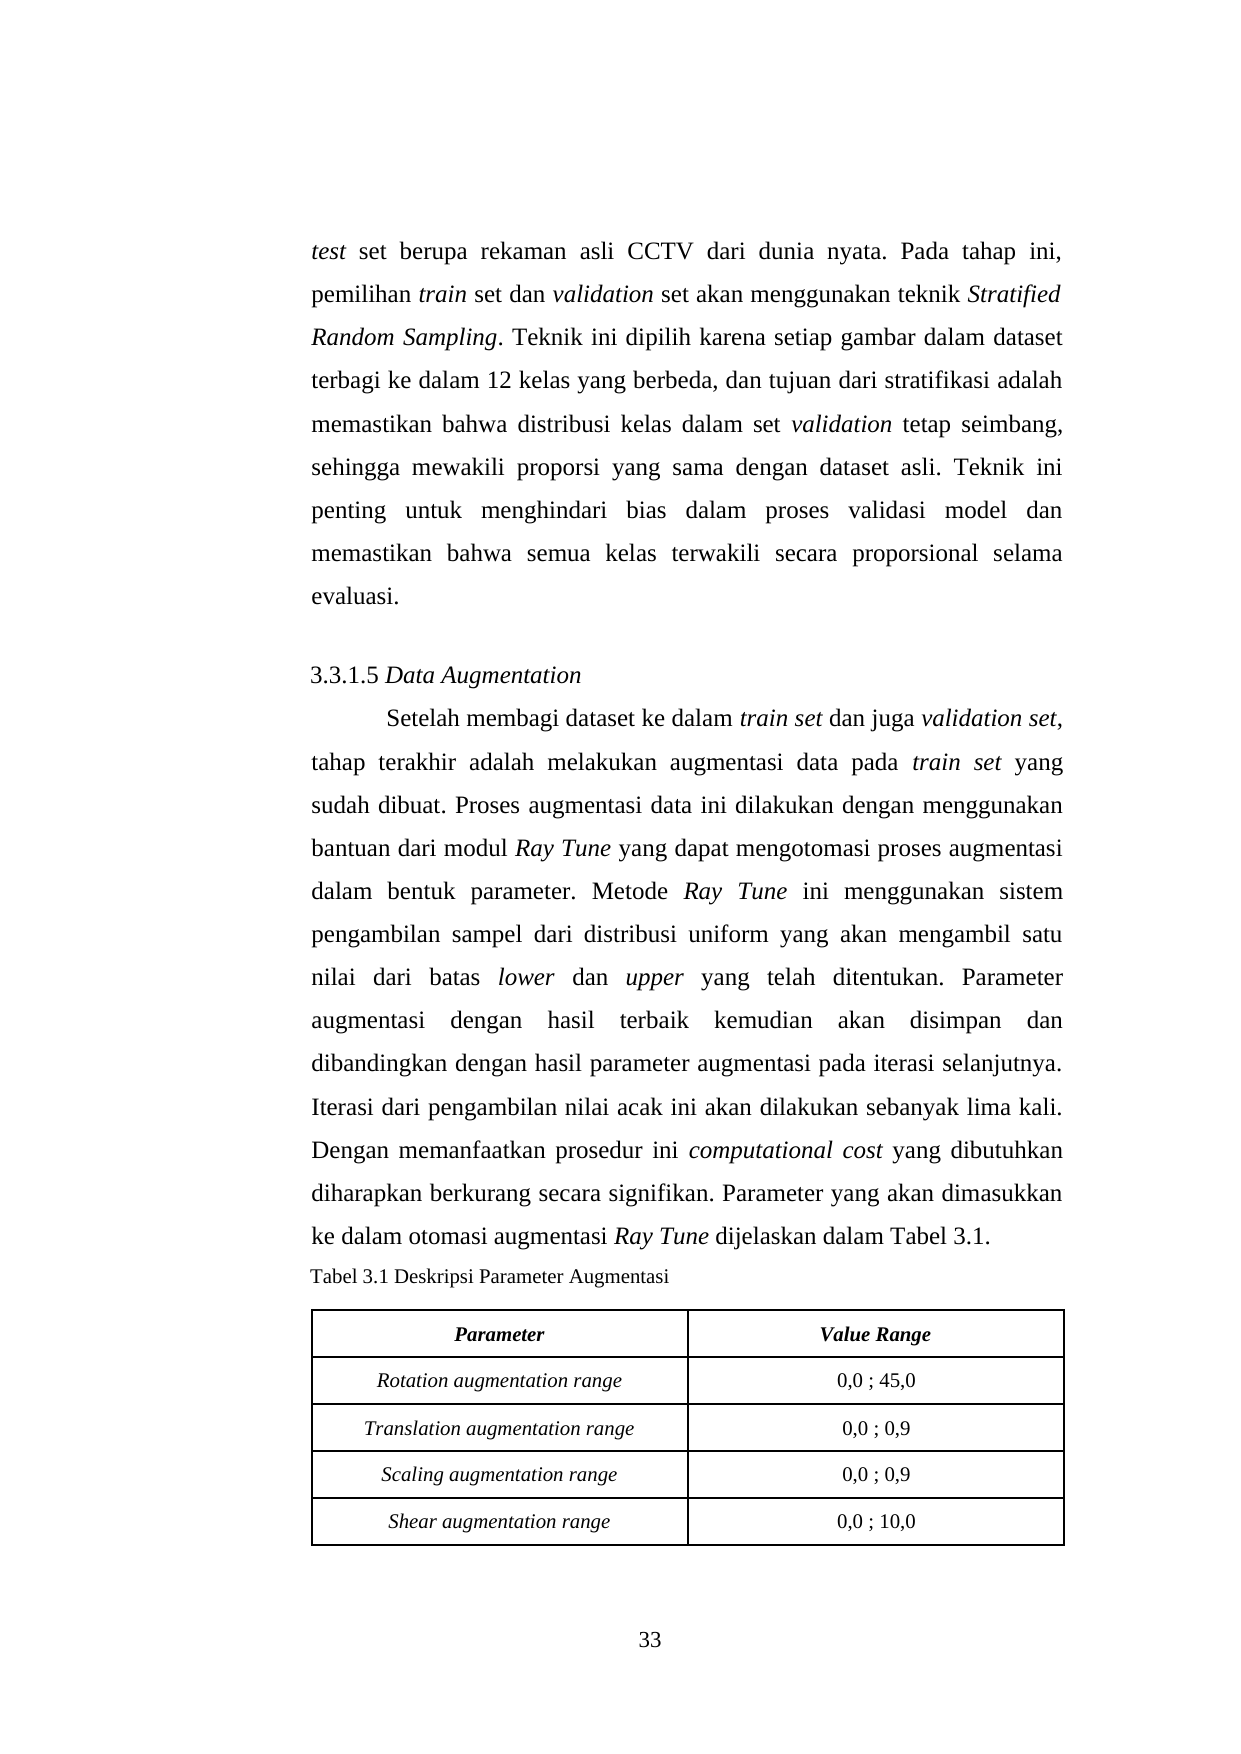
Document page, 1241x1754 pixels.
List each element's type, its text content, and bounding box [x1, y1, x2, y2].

table_cell 0,0 ; 10,0 [689, 1499, 1063, 1544]
table_cell Translation augmentation range [313, 1405, 687, 1450]
text Tabel 3.1 Deskripsi Parameter Augmentasi [236, 1264, 1063, 1288]
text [311, 236, 1063, 610]
table_cell Rotation augmentation range [313, 1358, 687, 1403]
table_cell 0,0 ; 0,9 [689, 1452, 1063, 1497]
table_cell 0,0 ; 45,0 [689, 1358, 1063, 1403]
table_cell Scaling augmentation range [313, 1452, 687, 1497]
text Setelah membagi dataset ke dalam train set dan juga validation set, tahap terakhir adalah melakukan augmentasi data pada train set yang sudah dibuat. Proses augmentasi data ini dilakukan dengan menggunakan bantuan dari modul Ray Tune yang dapat mengotomasi proses augmentasi dalam bentuk parameter. Metode Ray Tune ini menggunakan sistem pengambilan sampel dari distribusi uniform yang akan mengambil satu nilai dari batas lower dan upper yang telah ditentukan. Parameter augmentasi dengan hasil terbaik kemudian akan disimpan dan dibandingkan dengan hasil parameter augmentasi pada iterasi selanjutnya. Iterasi dari pengambilan nilai acak ini akan dilakukan sebanyak lima kali. Dengan memanfaatkan prosedur ini computational cost yang dibutuhkan diharapkan berkurang secara signifikan. Parameter yang akan dimasukkan ke dalam otomasi augmentasi Ray Tune dijelaskan dalam Tabel 3.1. [311, 703, 1063, 1250]
table_cell 0,0 ; 0,9 [689, 1405, 1063, 1450]
table_header Parameter [313, 1311, 687, 1356]
subtitle 3.3.1.5 Data Augmentation [310, 660, 1063, 689]
table_cell Shear augmentation range [313, 1499, 687, 1544]
table_header Value Range [689, 1311, 1063, 1356]
